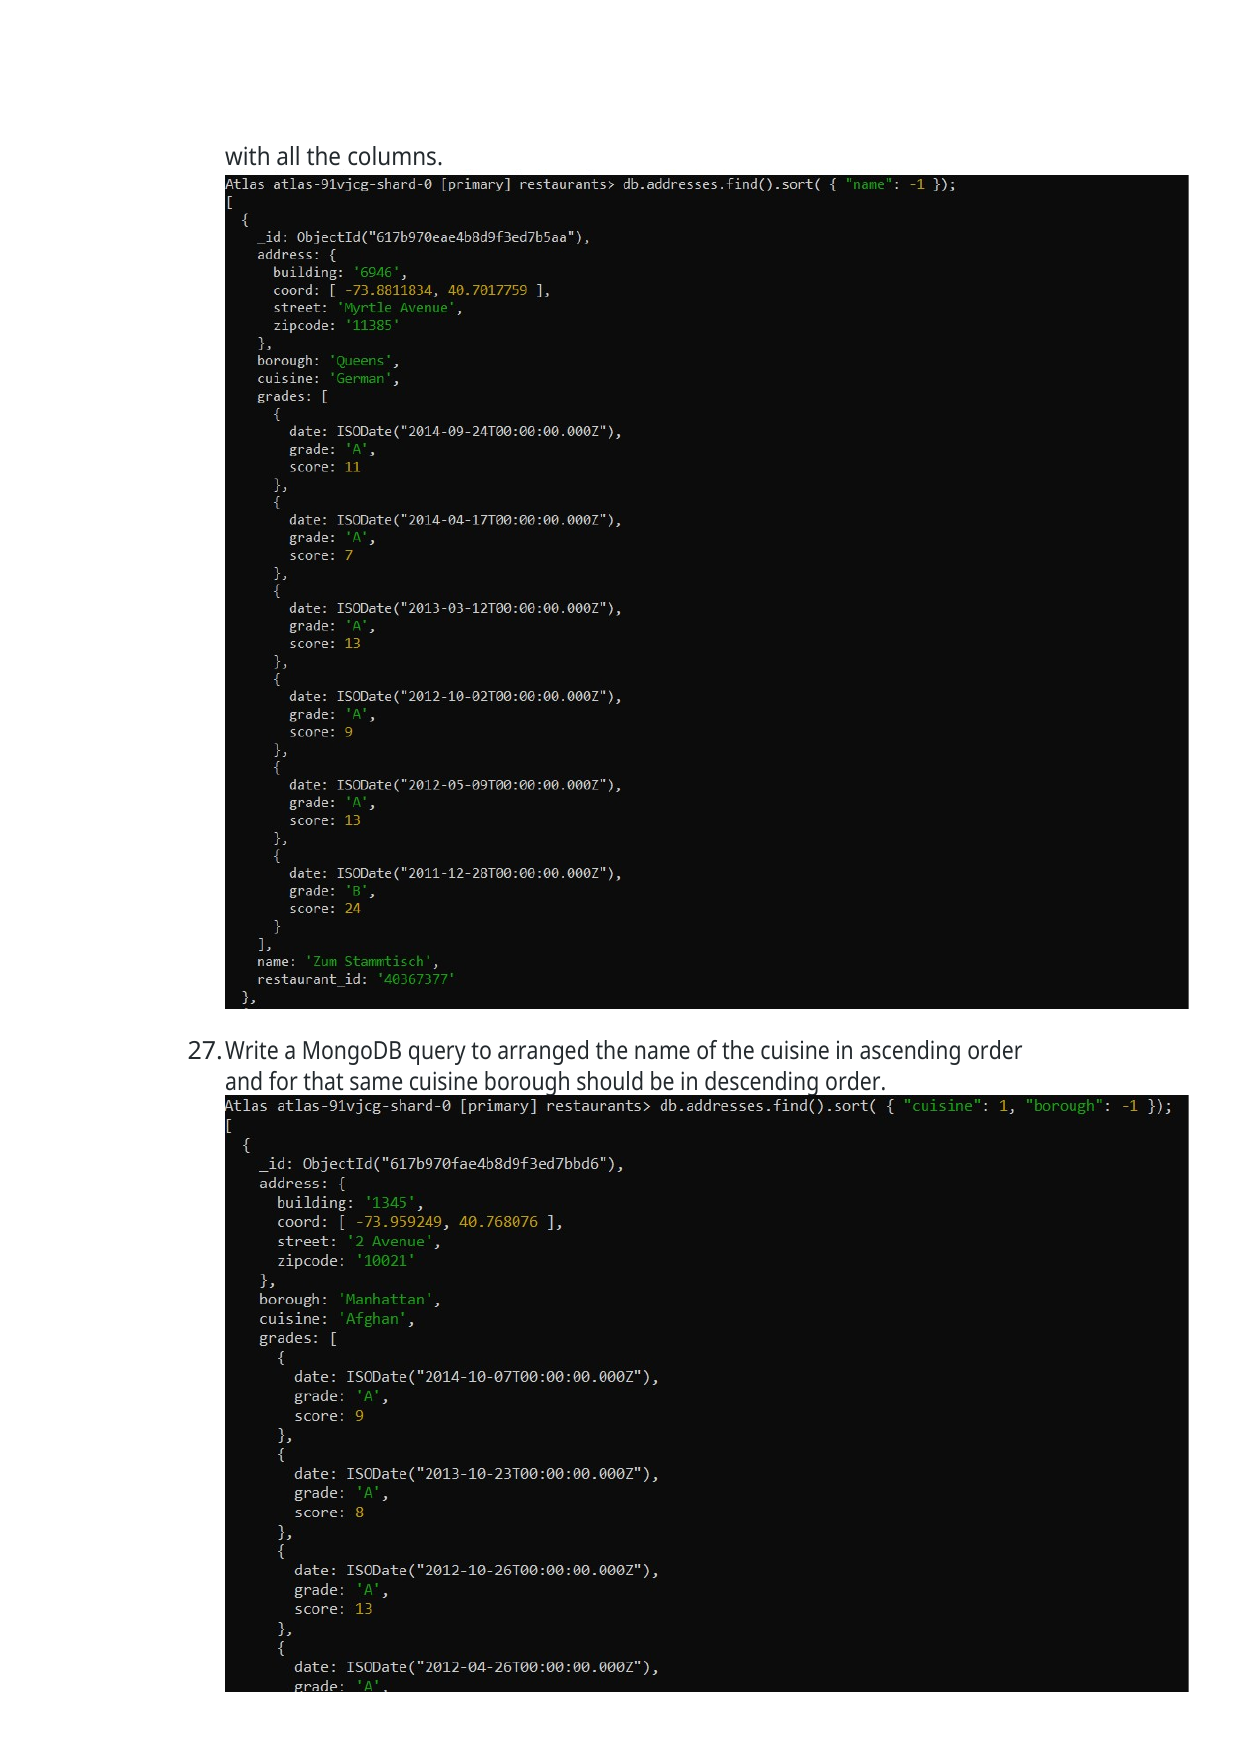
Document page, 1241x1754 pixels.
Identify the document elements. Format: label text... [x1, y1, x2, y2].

picture [225, 169, 1189, 1009]
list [187, 139, 1087, 1009]
picture [225, 1095, 1189, 1692]
